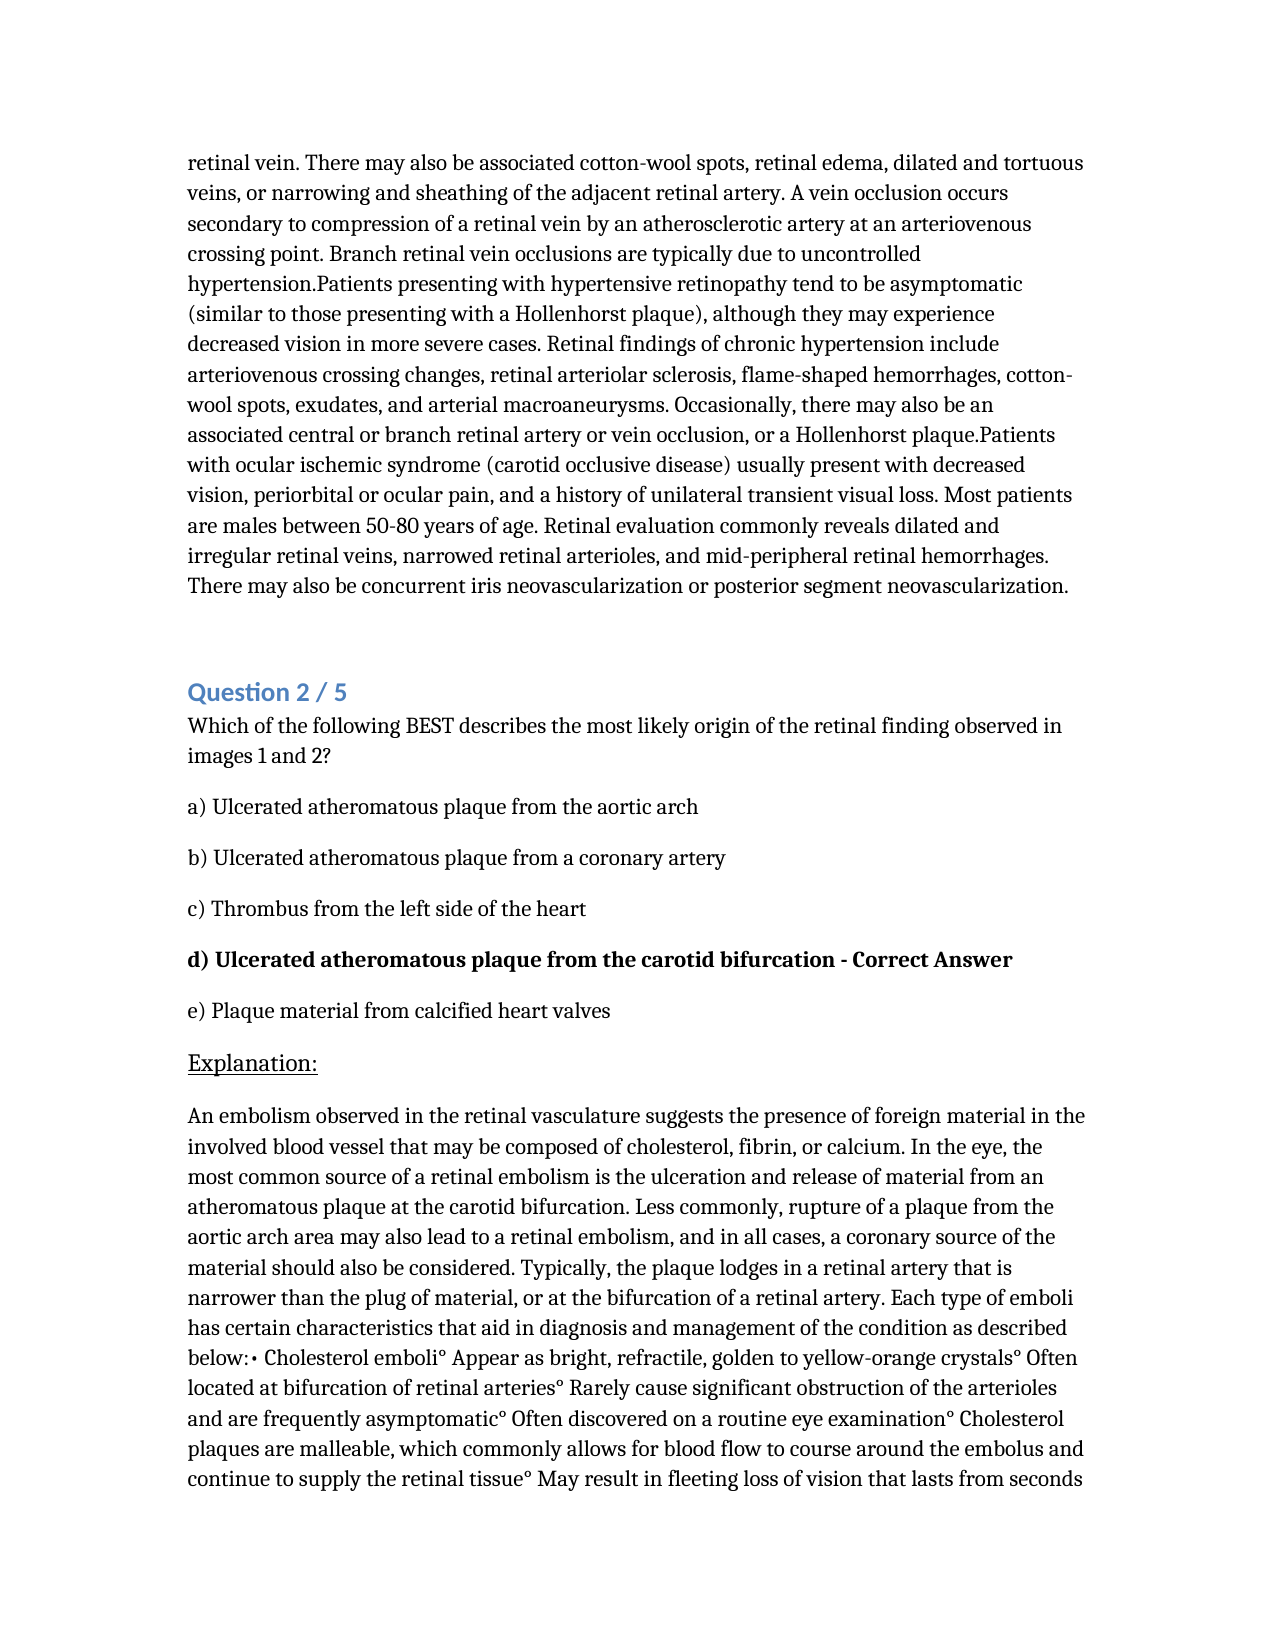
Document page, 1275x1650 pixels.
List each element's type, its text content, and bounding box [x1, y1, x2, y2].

text c) Thrombus from the left side of the heart [187, 896, 1087, 923]
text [187, 150, 1087, 599]
text d) Ulcerated atheromatous plaque from the carotid bifurcation - Correct Answer [187, 947, 1087, 974]
subtitle Question 2 / 5 [187, 675, 1087, 708]
text Which of the following BEST describes the most likely origin of the retinal finding observed in images 1 and 2? [187, 713, 1087, 769]
text a) Ulcerated atheromatous plaque from the aortic arch [187, 794, 1087, 821]
text b) Ulcerated atheromatous plaque from a coronary artery [187, 845, 1087, 872]
text e) Plaque material from calcified heart valves [187, 998, 1087, 1025]
text Explanation: [187, 1049, 1087, 1078]
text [187, 1103, 1087, 1492]
